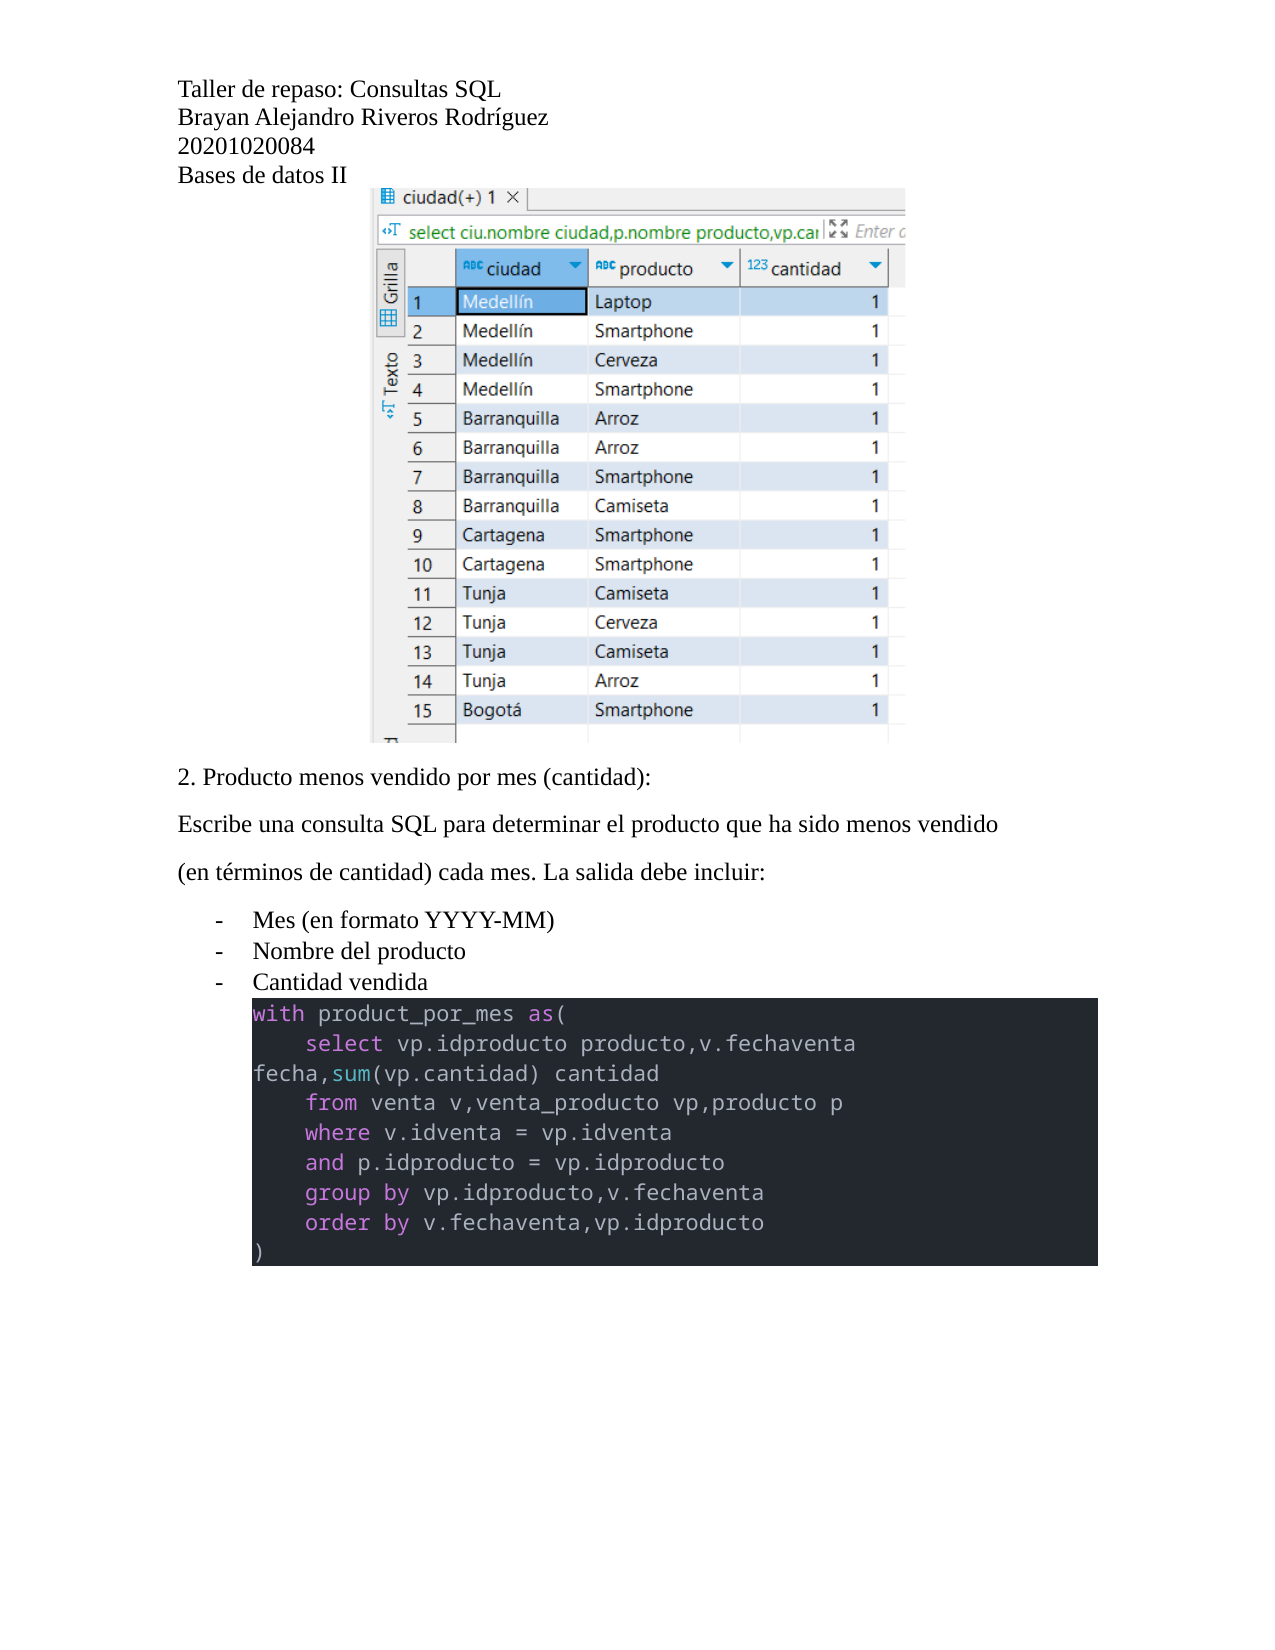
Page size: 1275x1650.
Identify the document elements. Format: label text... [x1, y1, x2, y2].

list Nombre del producto [215, 936, 1098, 965]
list ) [252, 1236, 1098, 1266]
text Escribe una consulta SQL para determinar el producto que ha sido menos vendido [177, 809, 1098, 838]
list with product_por_mes as( [252, 998, 1098, 1028]
list order by v.fechaventa,vp.idproducto [252, 1207, 1098, 1236]
list where v.idventa = vp.idventa [252, 1117, 1098, 1147]
list Mes (en formato YYYY-MM) [215, 905, 1098, 934]
list and p.idproducto = vp.idproducto [252, 1147, 1098, 1177]
list group by vp.idproducto,v.fechaventa [252, 1177, 1098, 1207]
text (en términos de cantidad) cada mes. La salida debe incluir: [177, 857, 1098, 886]
text 2. Producto menos vendido por mes (cantidad): [177, 762, 1098, 791]
list from venta v,venta_producto vp,producto p [252, 1087, 1098, 1117]
list Cantidad vendida [215, 967, 1098, 996]
list select vp.idproducto producto,v.fechaventa fecha,sum(vp.cantidad) cantidad [252, 1028, 1098, 1087]
picture [369, 188, 906, 743]
